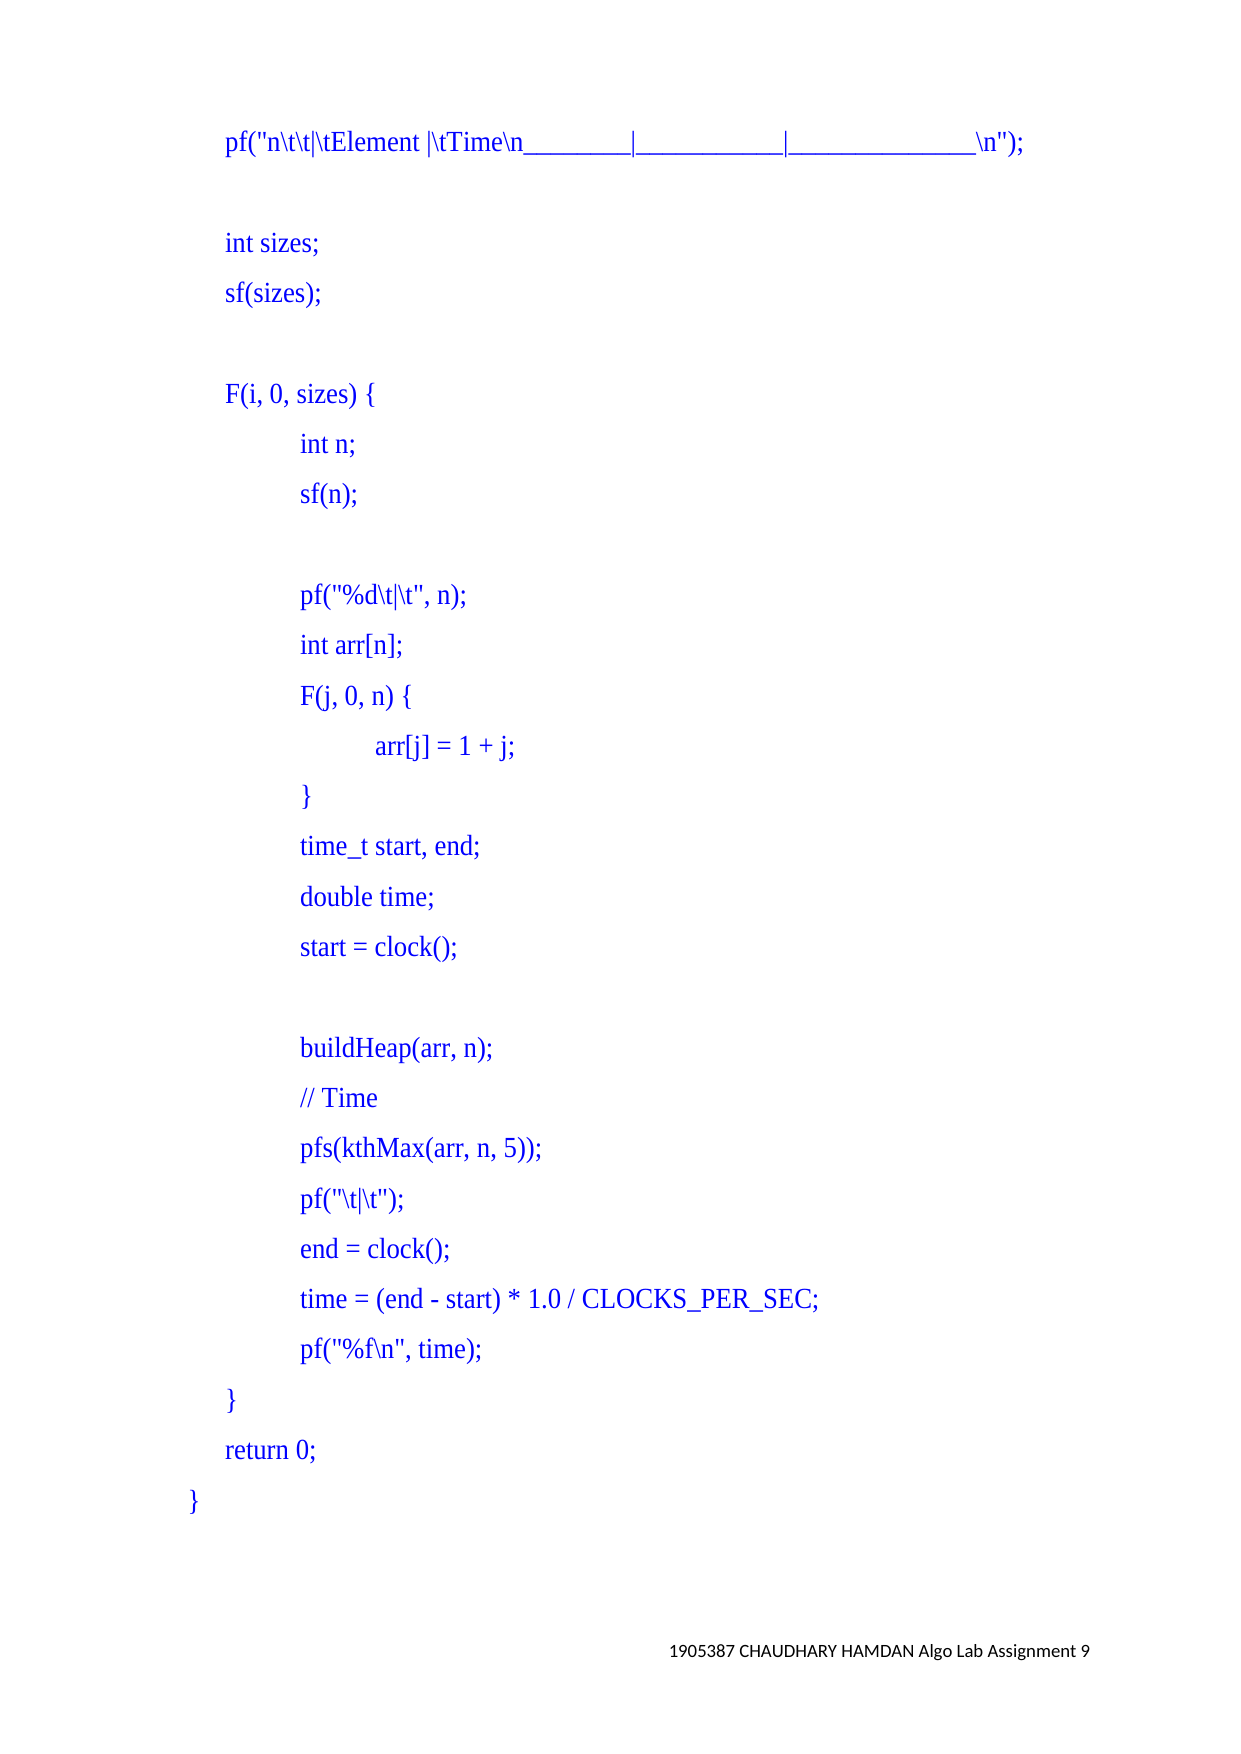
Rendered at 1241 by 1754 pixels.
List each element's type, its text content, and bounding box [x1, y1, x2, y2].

text start = clock(); [187, 929, 1090, 963]
text pf("n\t\t|\tElement |\tTime\n________|___________|______________\n"); [187, 124, 1090, 158]
text sf(n); [187, 476, 1090, 510]
text arr[j] = 1 + j; [187, 728, 1090, 761]
text time = (end - start) * 1.0 / CLOCKS_PER_SEC; [187, 1281, 1090, 1315]
text sf(sizes); [187, 275, 1090, 309]
text buildHeap(arr, n); [187, 1030, 1090, 1063]
text int arr[n]; [187, 627, 1090, 661]
text F(i, 0, sizes) { [187, 376, 1090, 409]
text F(j, 0, n) { [187, 678, 1090, 711]
text int sizes; [187, 225, 1090, 258]
text pf("%f\n", time); [187, 1332, 1090, 1365]
text pfs(kthMax(arr, n, 5)); [187, 1130, 1090, 1164]
text // Time [187, 1080, 1090, 1114]
text return 0; [187, 1432, 1090, 1466]
text } [187, 1382, 1090, 1416]
text time_t start, end; [187, 828, 1090, 862]
text } [187, 778, 1090, 812]
text } [187, 1483, 1090, 1516]
text pf("\t|\t"); [187, 1181, 1090, 1214]
text pf("%d\t|\t", n); [187, 577, 1090, 611]
text double time; [187, 879, 1090, 912]
text int n; [187, 426, 1090, 459]
text end = clock(); [187, 1231, 1090, 1264]
